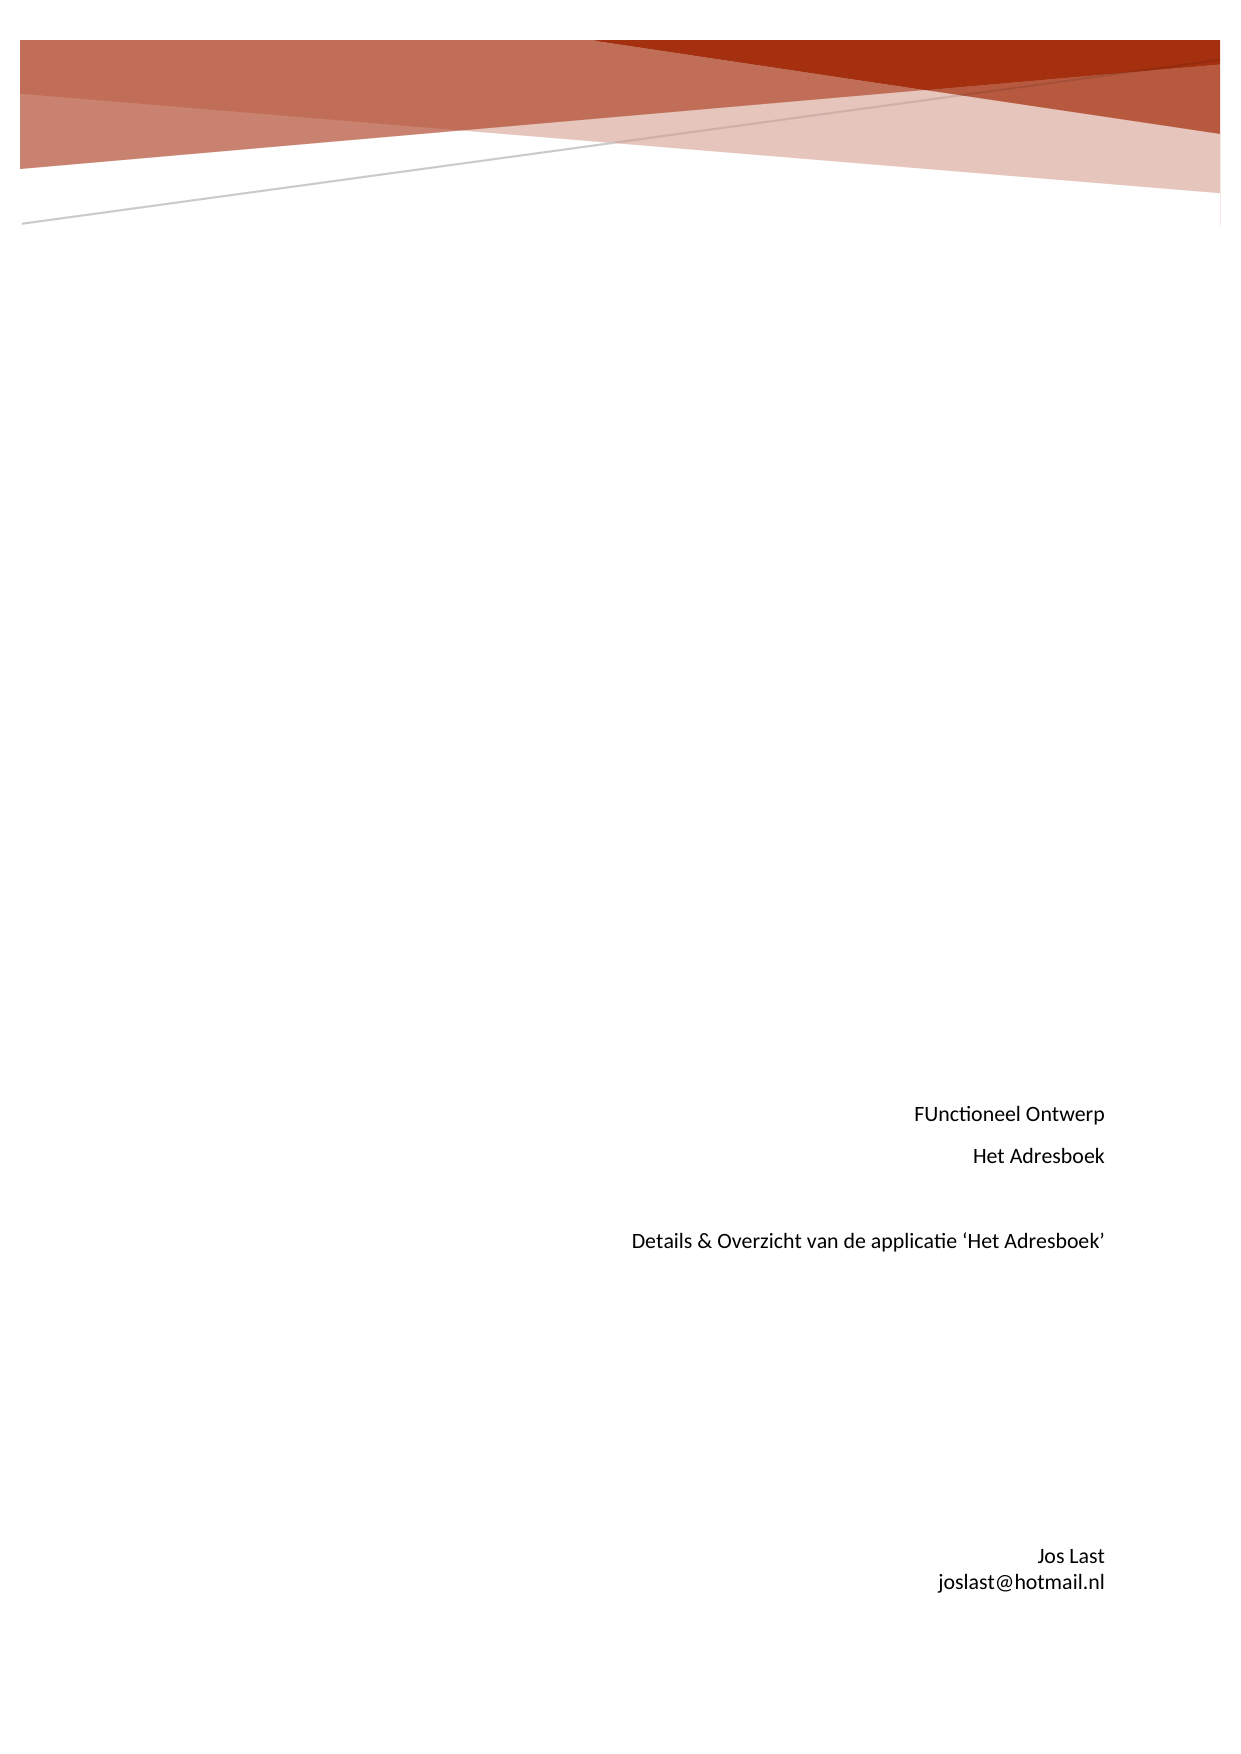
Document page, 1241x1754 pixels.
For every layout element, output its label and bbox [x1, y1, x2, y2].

picture [20, 40, 1221, 240]
